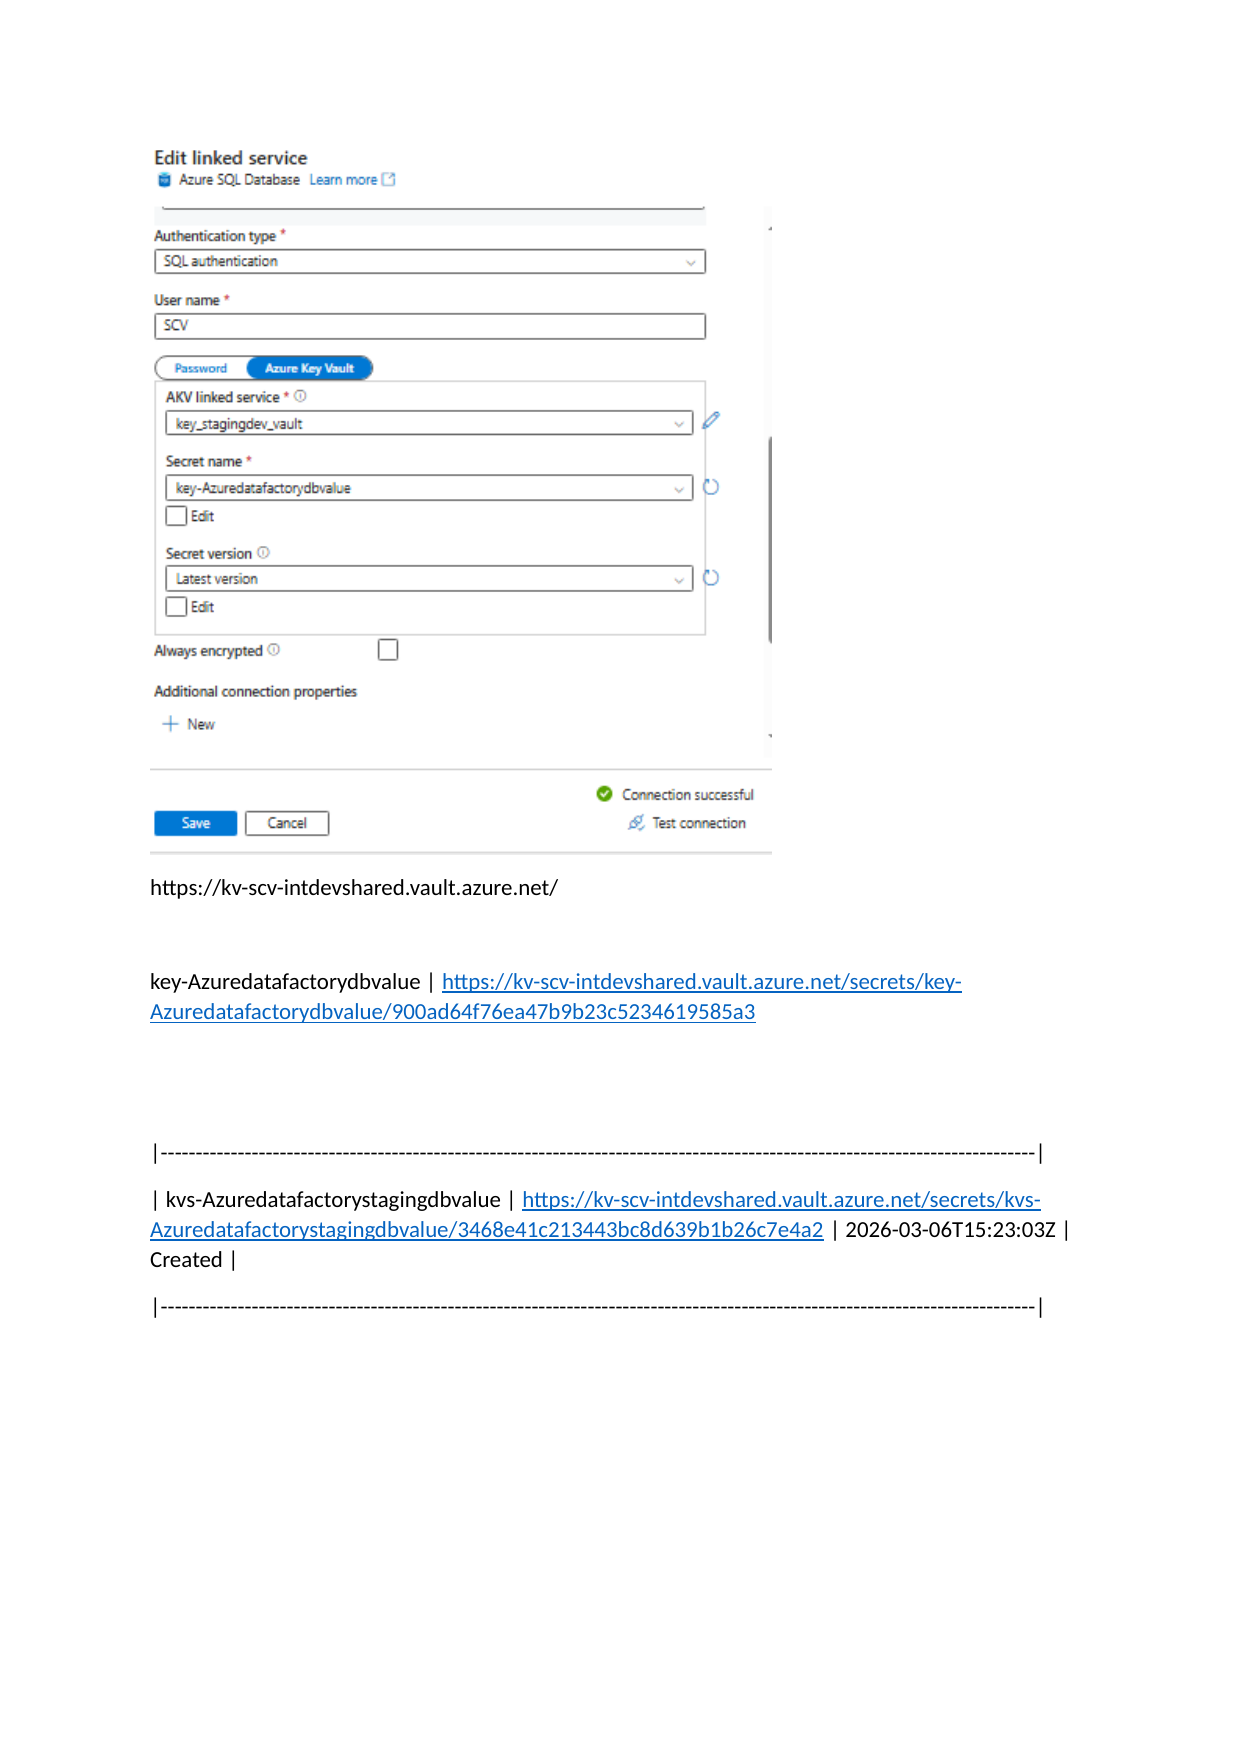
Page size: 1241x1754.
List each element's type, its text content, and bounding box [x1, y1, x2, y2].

text key-Azuredatafactorydbvalue | https://kv-scv-intdevshared.vault.azure.net/secrets/key-Azuredatafactorydbvalue/900ad64f76ea47b9b23c5234619585a3 [150, 967, 1090, 1026]
text https://kv-scv-intdevshared.vault.azure.net/ [150, 873, 1090, 902]
text | kvs-Azuredatafactorystagingdbvalue | https://kv-scv-intdevshared.vault.azure.net/secrets/kvs-Azuredatafactorystagingdbvalue/3468e41c213443bc8d639b1b26c7e4a2 | 2026-03-06T15:23:03Z | Created | [150, 1185, 1090, 1273]
text |-----------------------------------------------------------------------------------------------------------------------------| [150, 1292, 1090, 1320]
text |-----------------------------------------------------------------------------------------------------------------------------| [150, 1138, 1090, 1166]
picture [150, 150, 772, 855]
